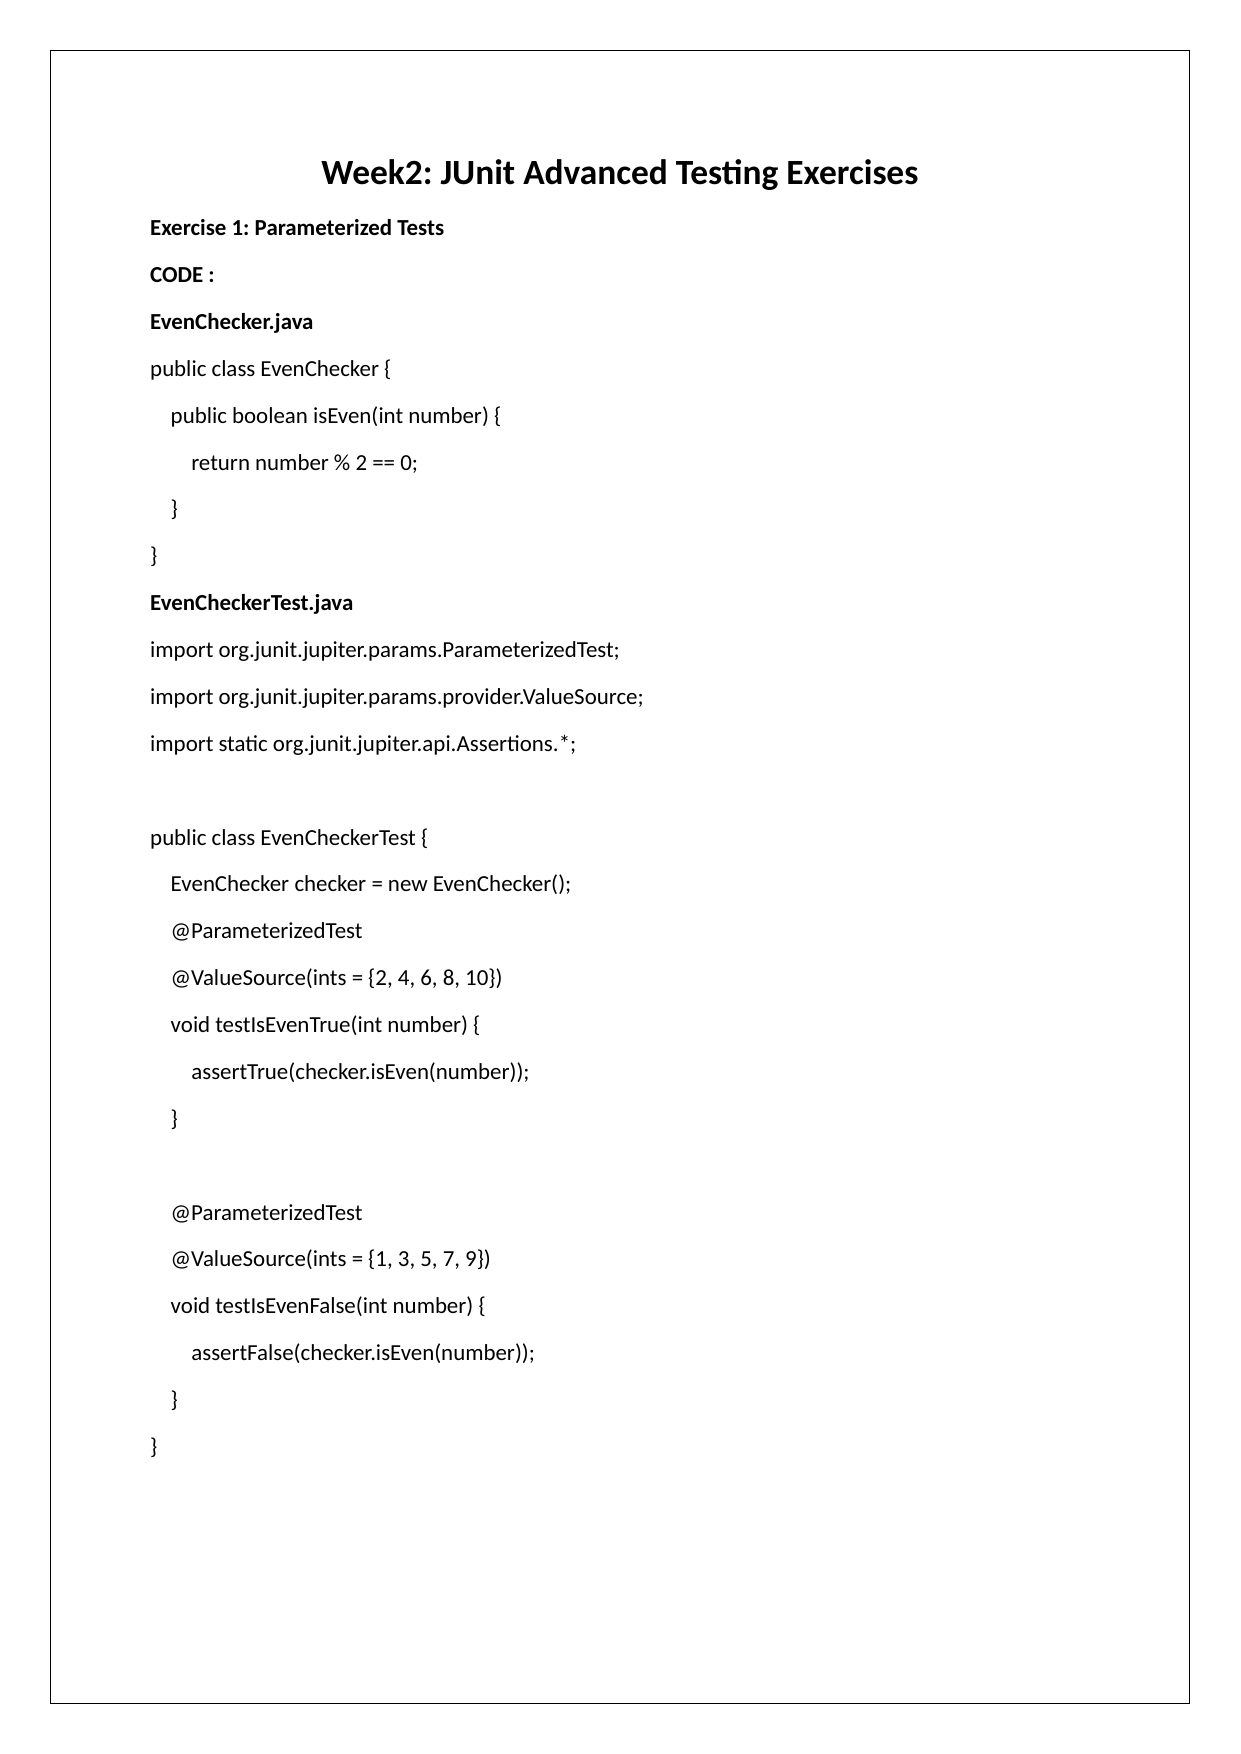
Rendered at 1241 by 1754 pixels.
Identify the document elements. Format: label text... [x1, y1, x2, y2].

text @ParameterizedTest [150, 1198, 1090, 1226]
text EvenCheckerTest.java [150, 588, 1090, 616]
text Exercise 1: Parameterized Tests [150, 213, 1090, 241]
text } [150, 1385, 1090, 1413]
text @ValueSource(ints = {1, 3, 5, 7, 9}) [150, 1244, 1090, 1273]
text void testIsEvenFalse(int number) { [150, 1291, 1090, 1319]
text @ParameterizedTest [150, 916, 1090, 944]
text CODE : [150, 260, 1090, 288]
text EvenChecker checker = new EvenChecker(); [150, 869, 1090, 898]
text EvenChecker.java [150, 307, 1090, 335]
text } [150, 541, 1090, 569]
text } [150, 1432, 1090, 1460]
text assertTrue(checker.isEven(number)); [150, 1057, 1090, 1085]
text } [150, 494, 1090, 523]
text public class EvenChecker { [150, 354, 1090, 382]
text Week2: JUnit Advanced Testing Exercises [150, 150, 1090, 193]
text void testIsEvenTrue(int number) { [150, 1010, 1090, 1038]
text public class EvenCheckerTest { [150, 823, 1090, 851]
text } [150, 1104, 1090, 1132]
text return number % 2 == 0; [150, 448, 1090, 476]
text public boolean isEven(int number) { [150, 401, 1090, 429]
text @ValueSource(ints = {2, 4, 6, 8, 10}) [150, 963, 1090, 991]
text assertFalse(checker.isEven(number)); [150, 1338, 1090, 1366]
text import static org.junit.jupiter.api.Assertions.*; [150, 729, 1090, 757]
text import org.junit.jupiter.params.ParameterizedTest; [150, 635, 1090, 663]
text import org.junit.jupiter.params.provider.ValueSource; [150, 682, 1090, 710]
